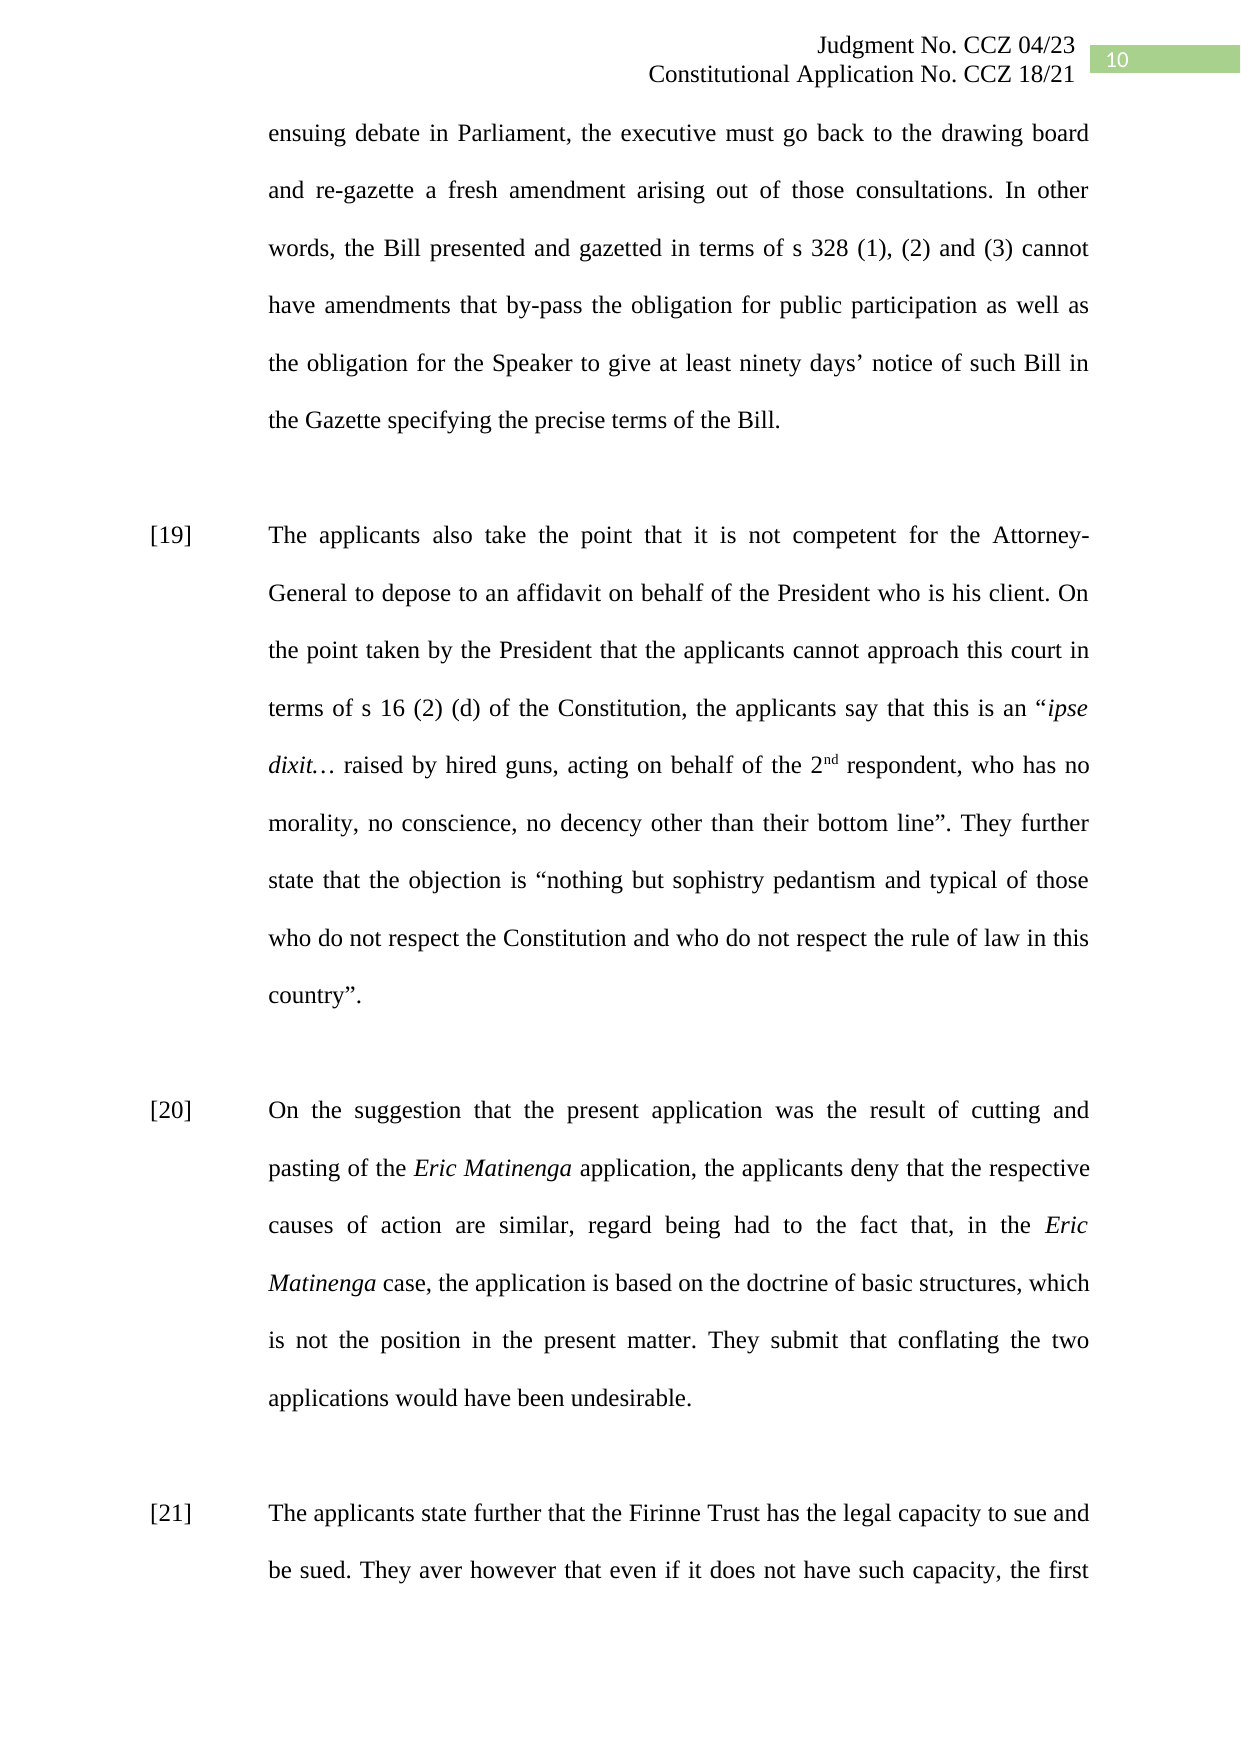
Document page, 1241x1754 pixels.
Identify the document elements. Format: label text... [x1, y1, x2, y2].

text [19] The applicants also take the point that it is not competent for the Attorney-General to depose to an affidavit on behalf of the President who is his client. On the point taken by the President that the applicants cannot approach this court in terms of s 16 (2) (d) of the Constitution, the applicants say that this is an “ipse dixit… raised by hired guns, acting on behalf of the 2nd respondent, who has no morality, no conscience, no decency other than their bottom line”. They further state that the objection is “nothing but sophistry pedantism and typical of those who do not respect the Constitution and who do not respect the rule of law in this country”. [150, 521, 1090, 1009]
text [20] On the suggestion that the present application was the result of cutting and pasting of the Eric Matinenga application, the applicants deny that the respective causes of action are similar, regard being had to the fact that, in the Eric Matinenga case, the application is based on the doctrine of basic structures, which is not the position in the present matter. They submit that conflating the two applications would have been undesirable. [150, 1096, 1090, 1412]
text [150, 118, 1090, 434]
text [150, 1498, 1090, 1584]
